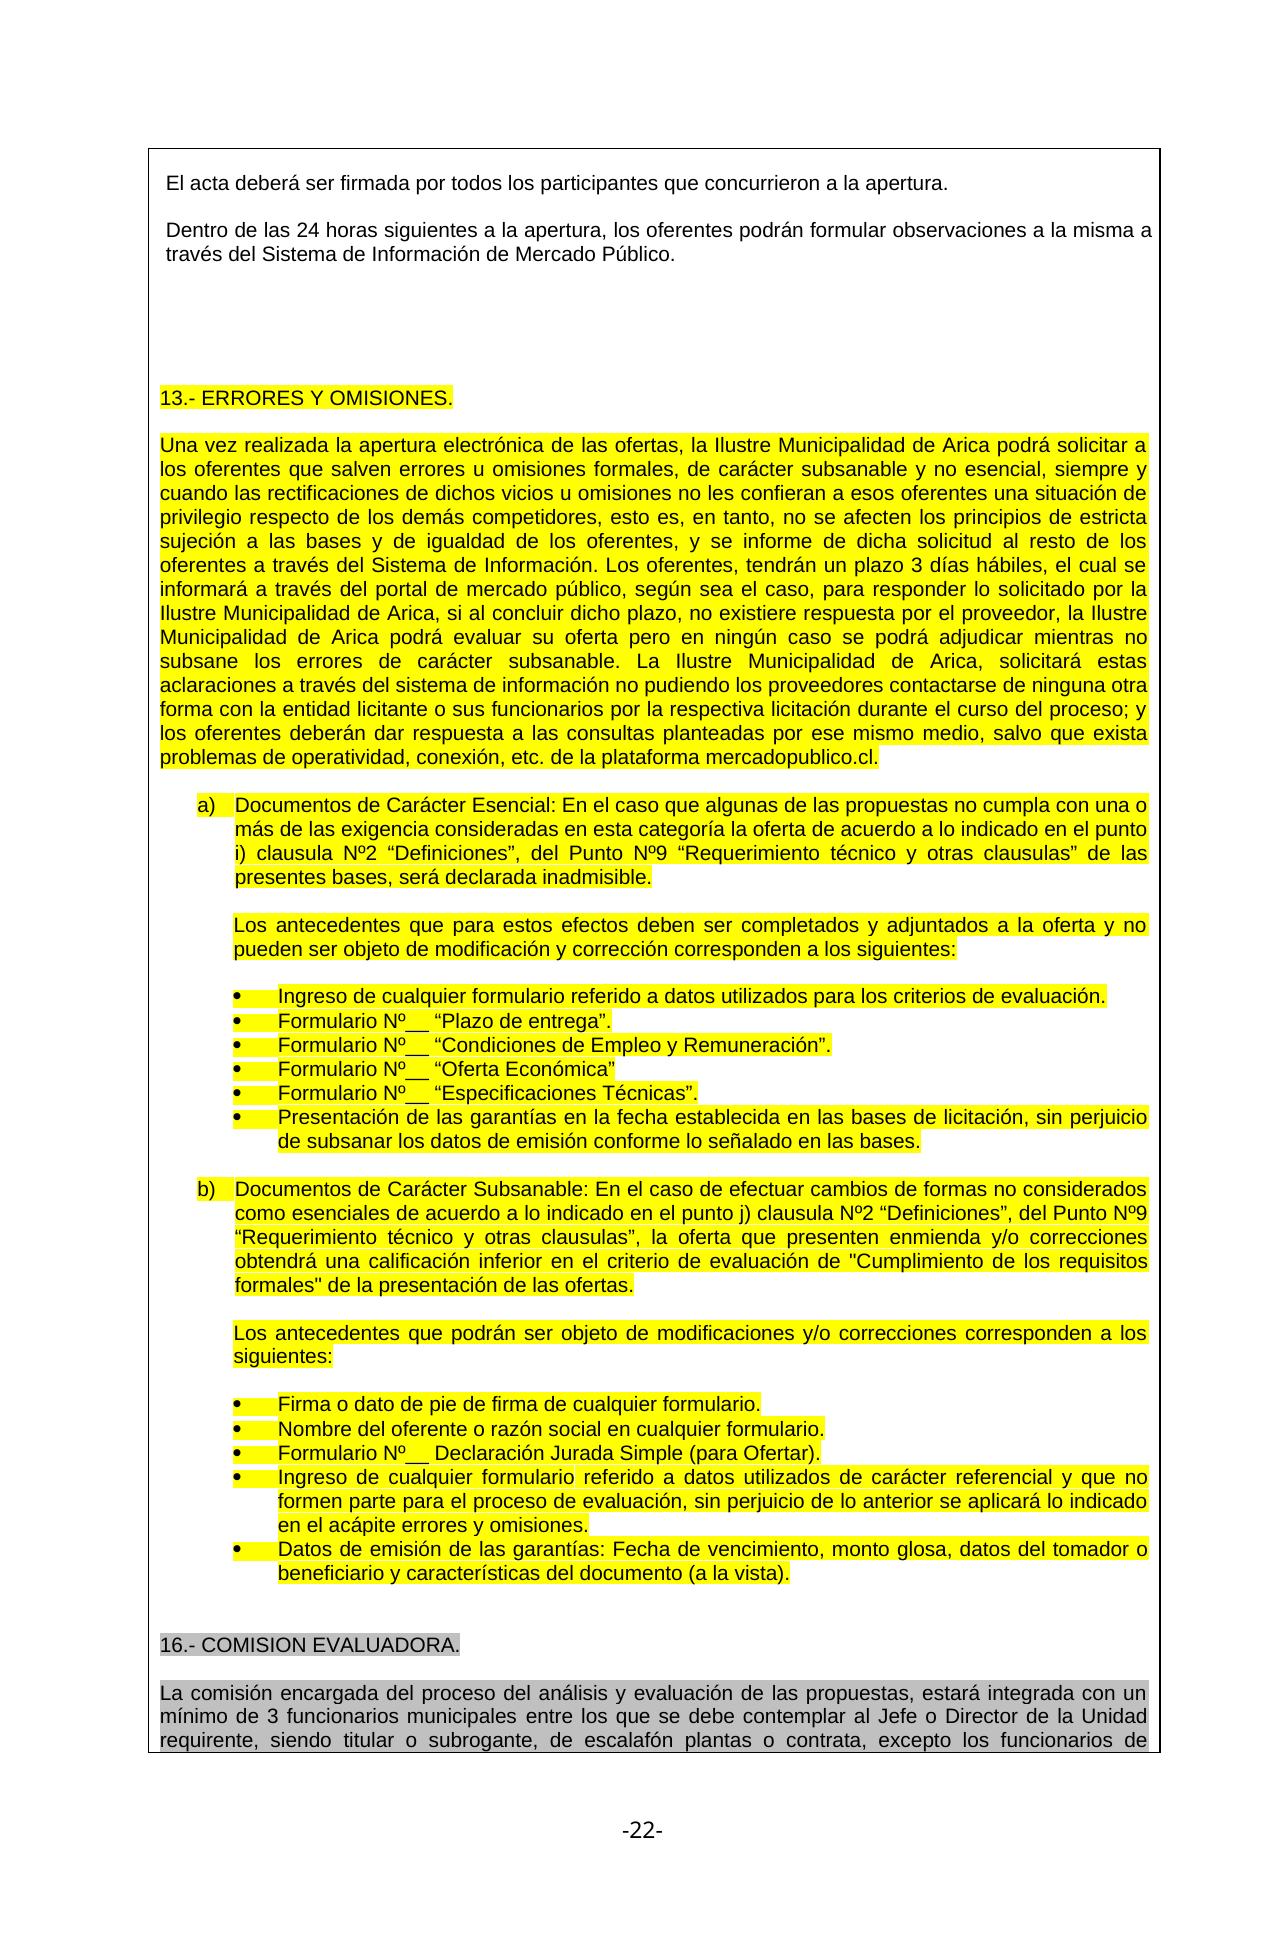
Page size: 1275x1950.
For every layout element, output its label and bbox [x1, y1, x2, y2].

table_cell [149, 149, 1159, 1752]
